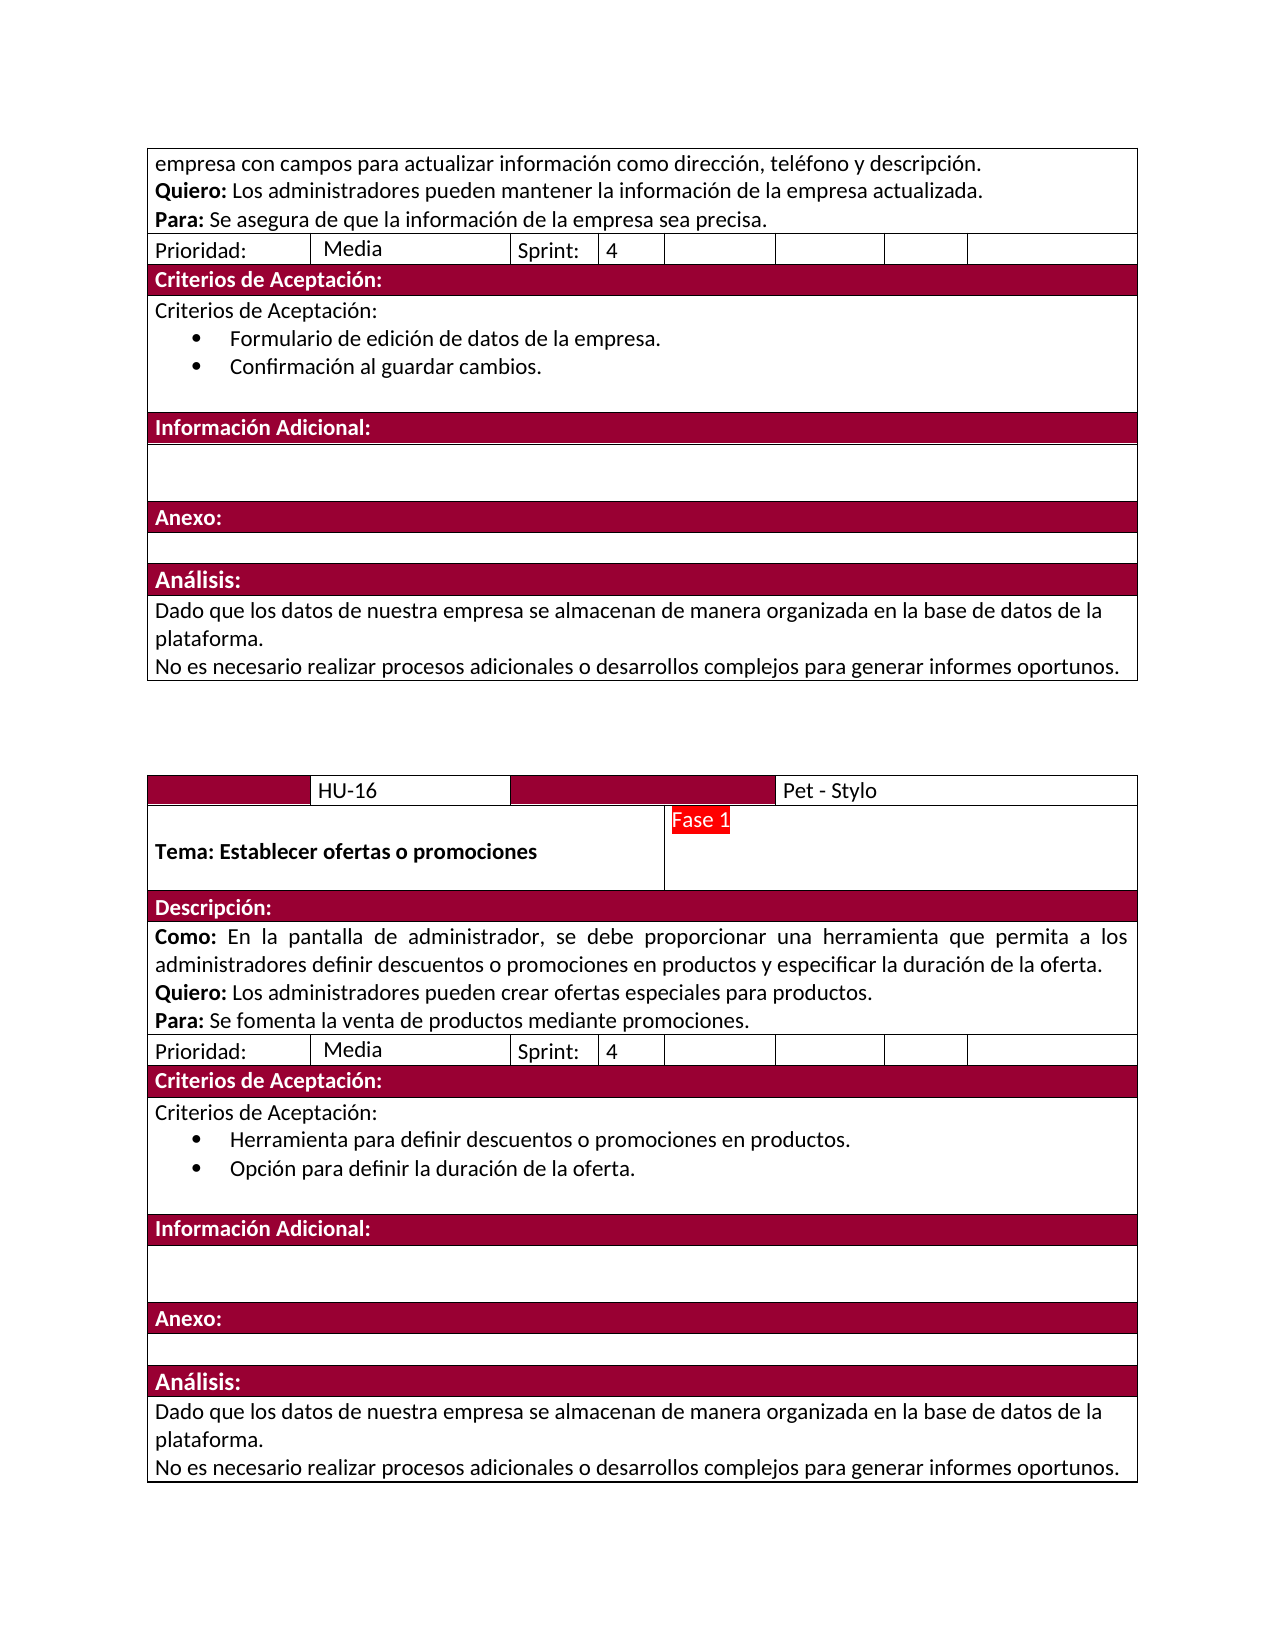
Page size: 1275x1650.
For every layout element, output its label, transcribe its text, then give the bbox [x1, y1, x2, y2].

table_cell 4 [599, 1035, 664, 1065]
table_cell [885, 234, 967, 264]
table_cell Análisis: [148, 1366, 1137, 1396]
table_cell Criterios de Aceptación: Herramienta para definir descuentos o promociones en productos. Opción para definir la duración de la oferta. [148, 1098, 1137, 1213]
table_cell Prioridad: [148, 234, 310, 264]
table_cell Información Adicional: [148, 413, 1137, 443]
table_cell Sprint: [511, 234, 598, 264]
table_cell [968, 234, 1137, 264]
table_cell Anexo: [148, 1303, 1137, 1333]
table_cell Dado que los datos de nuestra empresa se almacenan de manera organizada en la base de datos de la plataforma. No es necesario realizar procesos adicionales o desarrollos complejos para generar informes oportunos. [148, 1397, 1137, 1481]
table_cell [148, 1246, 1137, 1302]
table_cell Media [311, 234, 510, 264]
table_cell Criterios de Aceptación: Formulario de edición de datos de la empresa. Confirmación al guardar cambios. [148, 296, 1137, 412]
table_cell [148, 149, 1137, 233]
table_cell Descripción: [148, 891, 1137, 921]
table_cell Anexo: [148, 502, 1137, 532]
table_cell 4 [599, 234, 664, 264]
table_cell Prioridad: [148, 1035, 310, 1065]
table_cell Sprint: [511, 1035, 598, 1065]
table_cell Dado que los datos de nuestra empresa se almacenan de manera organizada en la base de datos de la plataforma. No es necesario realizar procesos adicionales o desarrollos complejos para generar informes oportunos. [148, 596, 1137, 680]
table_cell Criterios de Aceptación: [148, 1066, 1137, 1097]
table_header HU-16 [311, 776, 510, 804]
table_cell [148, 1334, 1137, 1365]
table_cell Tema: Establecer ofertas o promociones [148, 806, 664, 890]
table_cell Como: En la pantalla de administrador, se debe proporcionar una herramienta que permita a los administradores definir descuentos o promociones en productos y especificar la duración de la oferta. Quiero: Los administradores pueden crear ofertas especiales para productos. Para: Se fomenta la venta de productos mediante promociones. [148, 922, 1137, 1034]
table_cell [776, 234, 884, 264]
table_cell [776, 1035, 884, 1065]
table_cell [148, 533, 1137, 563]
table_cell Media [311, 1035, 510, 1065]
table_cell [665, 1035, 775, 1065]
table_cell Criterios de Aceptación: [148, 265, 1137, 295]
table_cell [968, 1035, 1137, 1065]
table_header [511, 776, 775, 804]
table_cell [148, 445, 1137, 501]
table_header [148, 776, 310, 804]
table_cell Fase 1 [665, 806, 1137, 890]
table_cell Información Adicional: [148, 1215, 1137, 1245]
table_header Pet - Stylo [776, 776, 1137, 804]
table_cell [885, 1035, 967, 1065]
table_cell Análisis: [148, 564, 1137, 595]
table_cell [665, 234, 775, 264]
